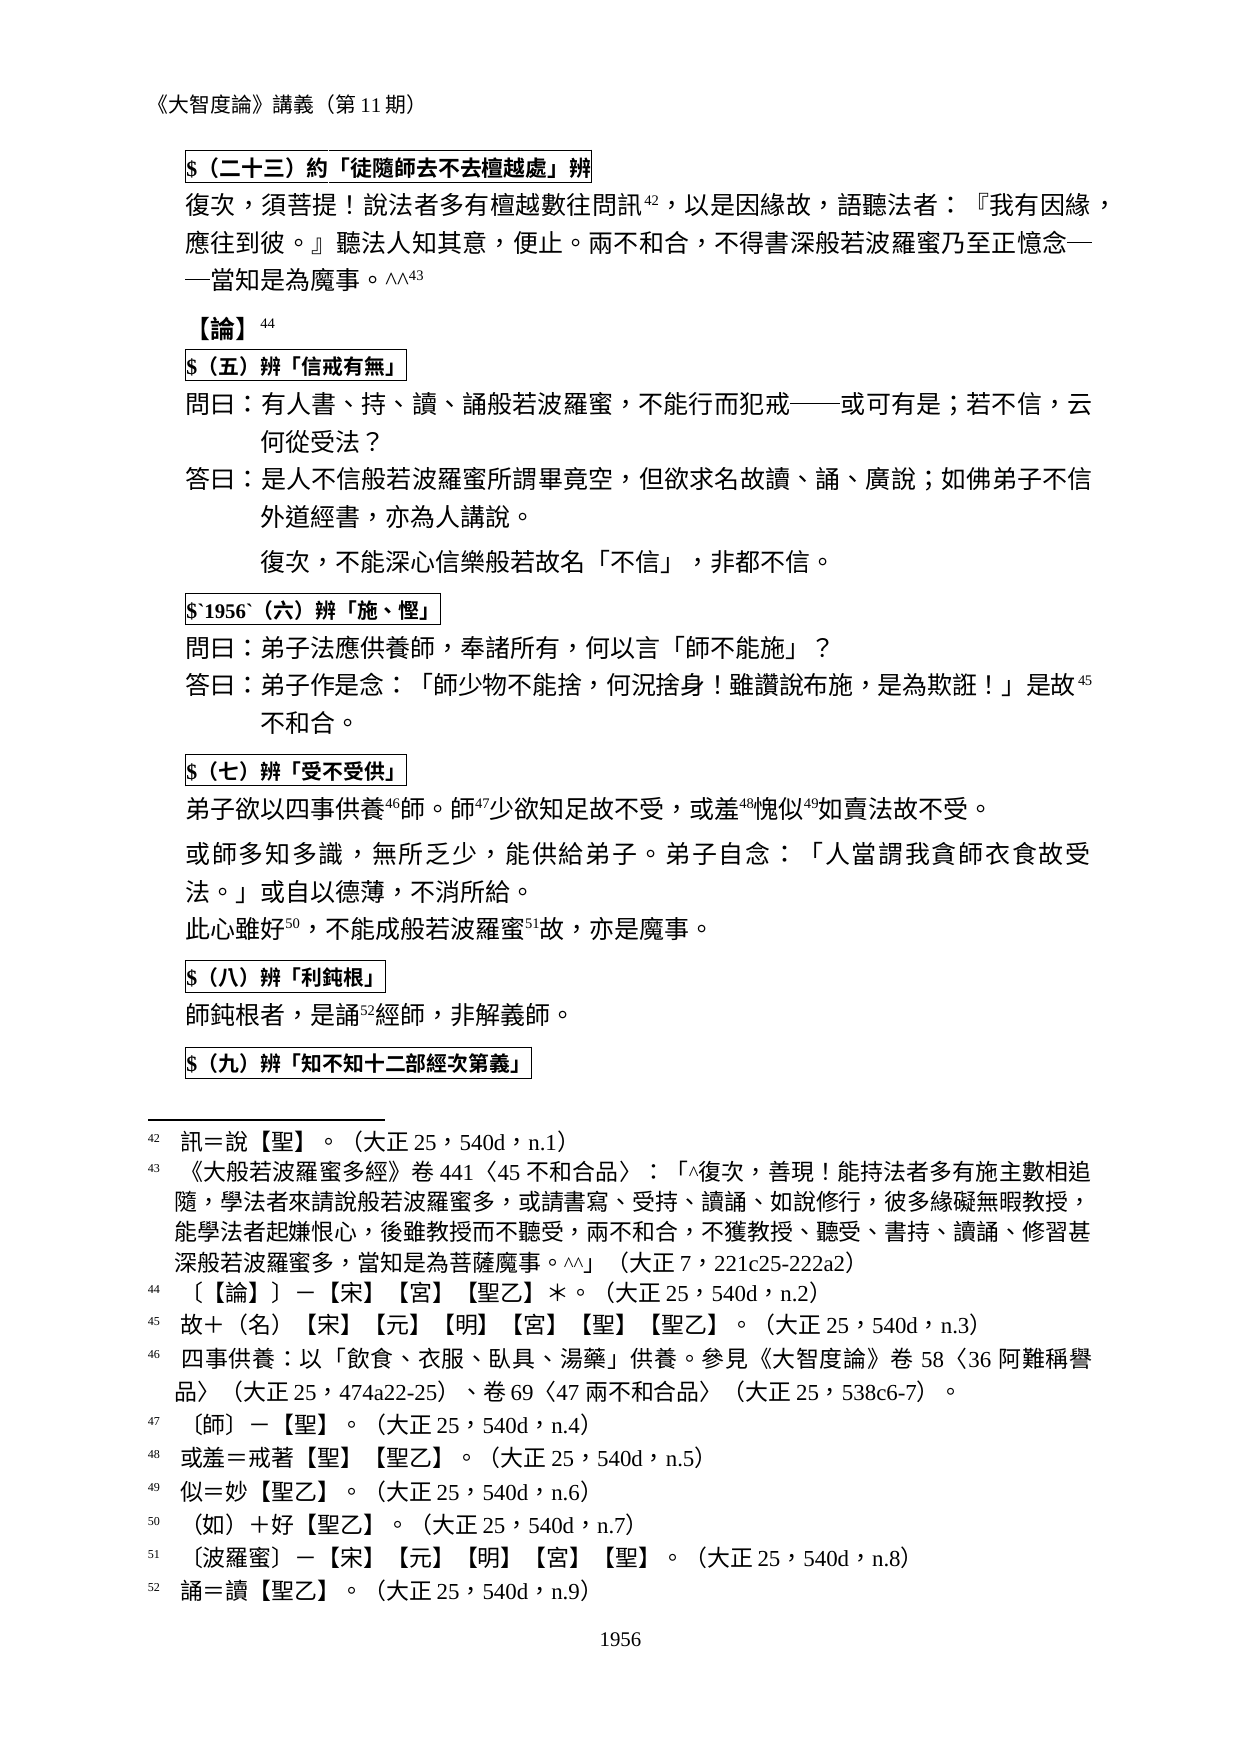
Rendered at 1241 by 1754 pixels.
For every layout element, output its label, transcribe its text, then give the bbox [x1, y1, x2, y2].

text 答曰：是人不信般若波羅蜜所謂畢竟空，但欲求名故讀、誦、廣說；如佛弟子不信外道經書，亦為人講說。 [185, 459, 1092, 534]
text $（八）辨「利鈍根」 [185, 958, 1092, 995]
text $（七）辨「受不受供」 [185, 751, 1092, 789]
text 師鈍根者，是誦經師，非解義師。 [185, 995, 1092, 1033]
text 此心雖好，不能成般若波羅蜜故，亦是魔事。 [185, 909, 1092, 946]
text 或師多知多識，無所乏少，能供給弟子。弟子自念：「人當謂我貪師衣食故受法。」或自以德薄，不消所給。 [185, 834, 1092, 909]
text 弟子欲以四事供養師。師少欲知足故不受，或羞愧似如賣法故不受。 [185, 789, 1092, 826]
text 問曰：弟子法應供養師，奉諸所有，何以言「師不能施」？ [185, 628, 1092, 665]
text 問曰：有人書、持、讀、誦般若波羅蜜，不能行而犯戒──或可有是；若不信，云何從受法？ [185, 384, 1092, 459]
text $`1956`（六）辨「施、慳」 [185, 590, 1092, 628]
text 答曰：弟子作是念：「師少物不能捨，何況捨身！雖讚說布施，是為欺誑！」是故不和合。 [185, 665, 1092, 740]
text 復次，須菩提！說法者多有檀越數往問訊，以是因緣故，語聽法者：『我有因緣，應往到彼。』聽法人知其意，便止。兩不和合，不得書深般若波羅蜜乃至正憶念──當知是為魔事。^^ [185, 185, 1092, 298]
text $（二十三）約「徒隨師去不去檀越處」辨 [185, 148, 1092, 185]
text 復次，不能深心信樂般若故名「不信」，非都不信。 [260, 541, 1092, 579]
text $（九）辨「知不知十二部經次第義」 [185, 1044, 1092, 1081]
text $（五）辨「信戒有無」 [185, 346, 1092, 384]
text 【論】 [185, 309, 1092, 346]
